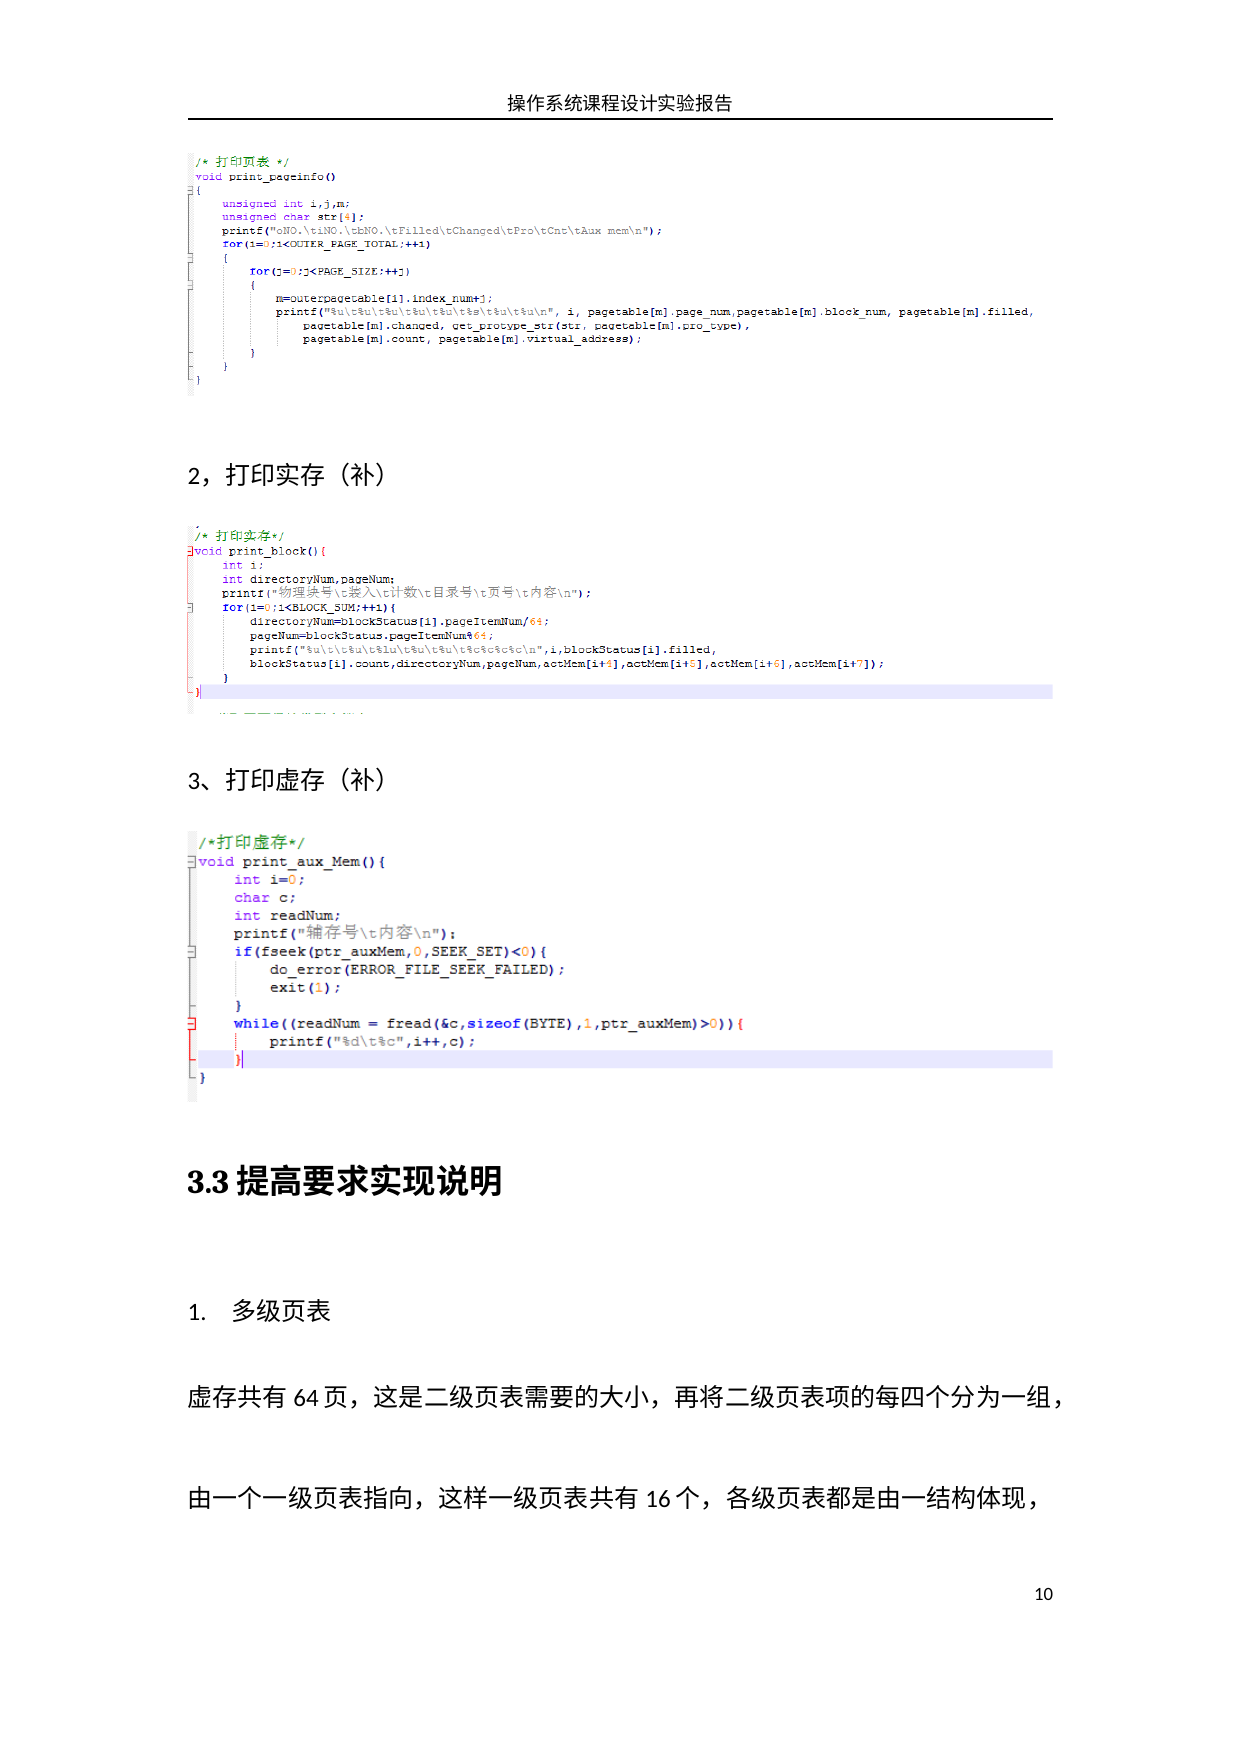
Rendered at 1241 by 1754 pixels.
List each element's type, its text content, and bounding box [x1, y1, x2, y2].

picture [187, 831, 1053, 1102]
subtitle 3.3提高要求实现说明 [187, 1145, 1053, 1213]
text 3、打印虚存（补） [187, 745, 1053, 813]
text 2，打印实存（补） [187, 440, 1053, 508]
list 多级页表 [187, 1275, 1053, 1343]
picture [187, 153, 1053, 396]
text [187, 1361, 1053, 1531]
picture [187, 526, 1053, 714]
